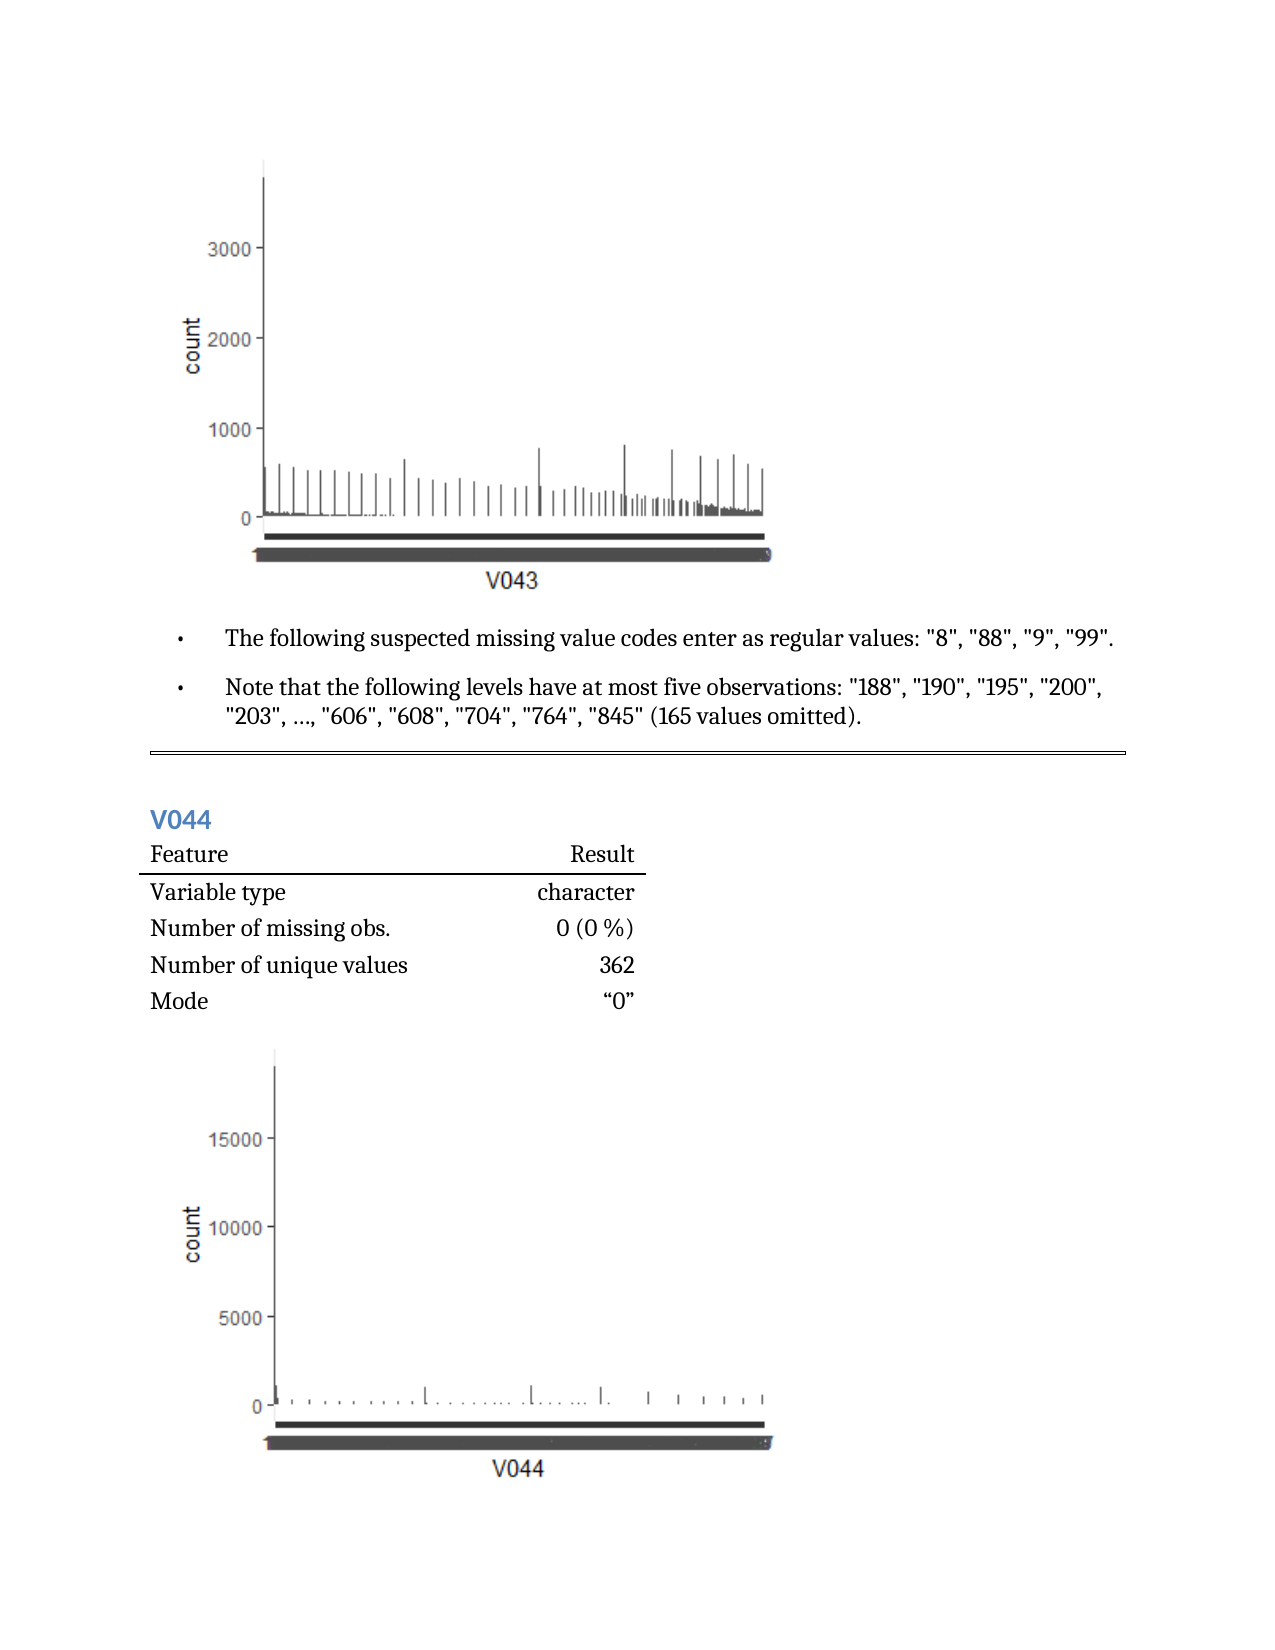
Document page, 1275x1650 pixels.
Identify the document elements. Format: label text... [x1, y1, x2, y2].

picture [168, 1038, 776, 1493]
table_cell 362 [486, 947, 646, 983]
table_cell Mode [139, 983, 486, 1019]
table_cell Number of unique values [139, 947, 486, 983]
table_cell Variable type [139, 875, 486, 911]
list The following suspected missing value codes enter as regular values: "8", "88", "9", "99". [175, 623, 1125, 652]
table_cell character [486, 875, 646, 911]
table_cell 0 (0 %) [486, 911, 646, 947]
subtitle V044 [150, 801, 1125, 837]
table_header Feature [139, 837, 486, 873]
table_cell “0” [486, 983, 646, 1019]
table_header Result [486, 837, 646, 873]
list Note that the following levels have at most five observations: "188", "190", "195", "200", "203", …, "606", "608", "704", "764", "845" (165 values omitted). [175, 673, 1125, 731]
table_cell Number of missing obs. [139, 911, 486, 947]
picture [168, 150, 776, 605]
